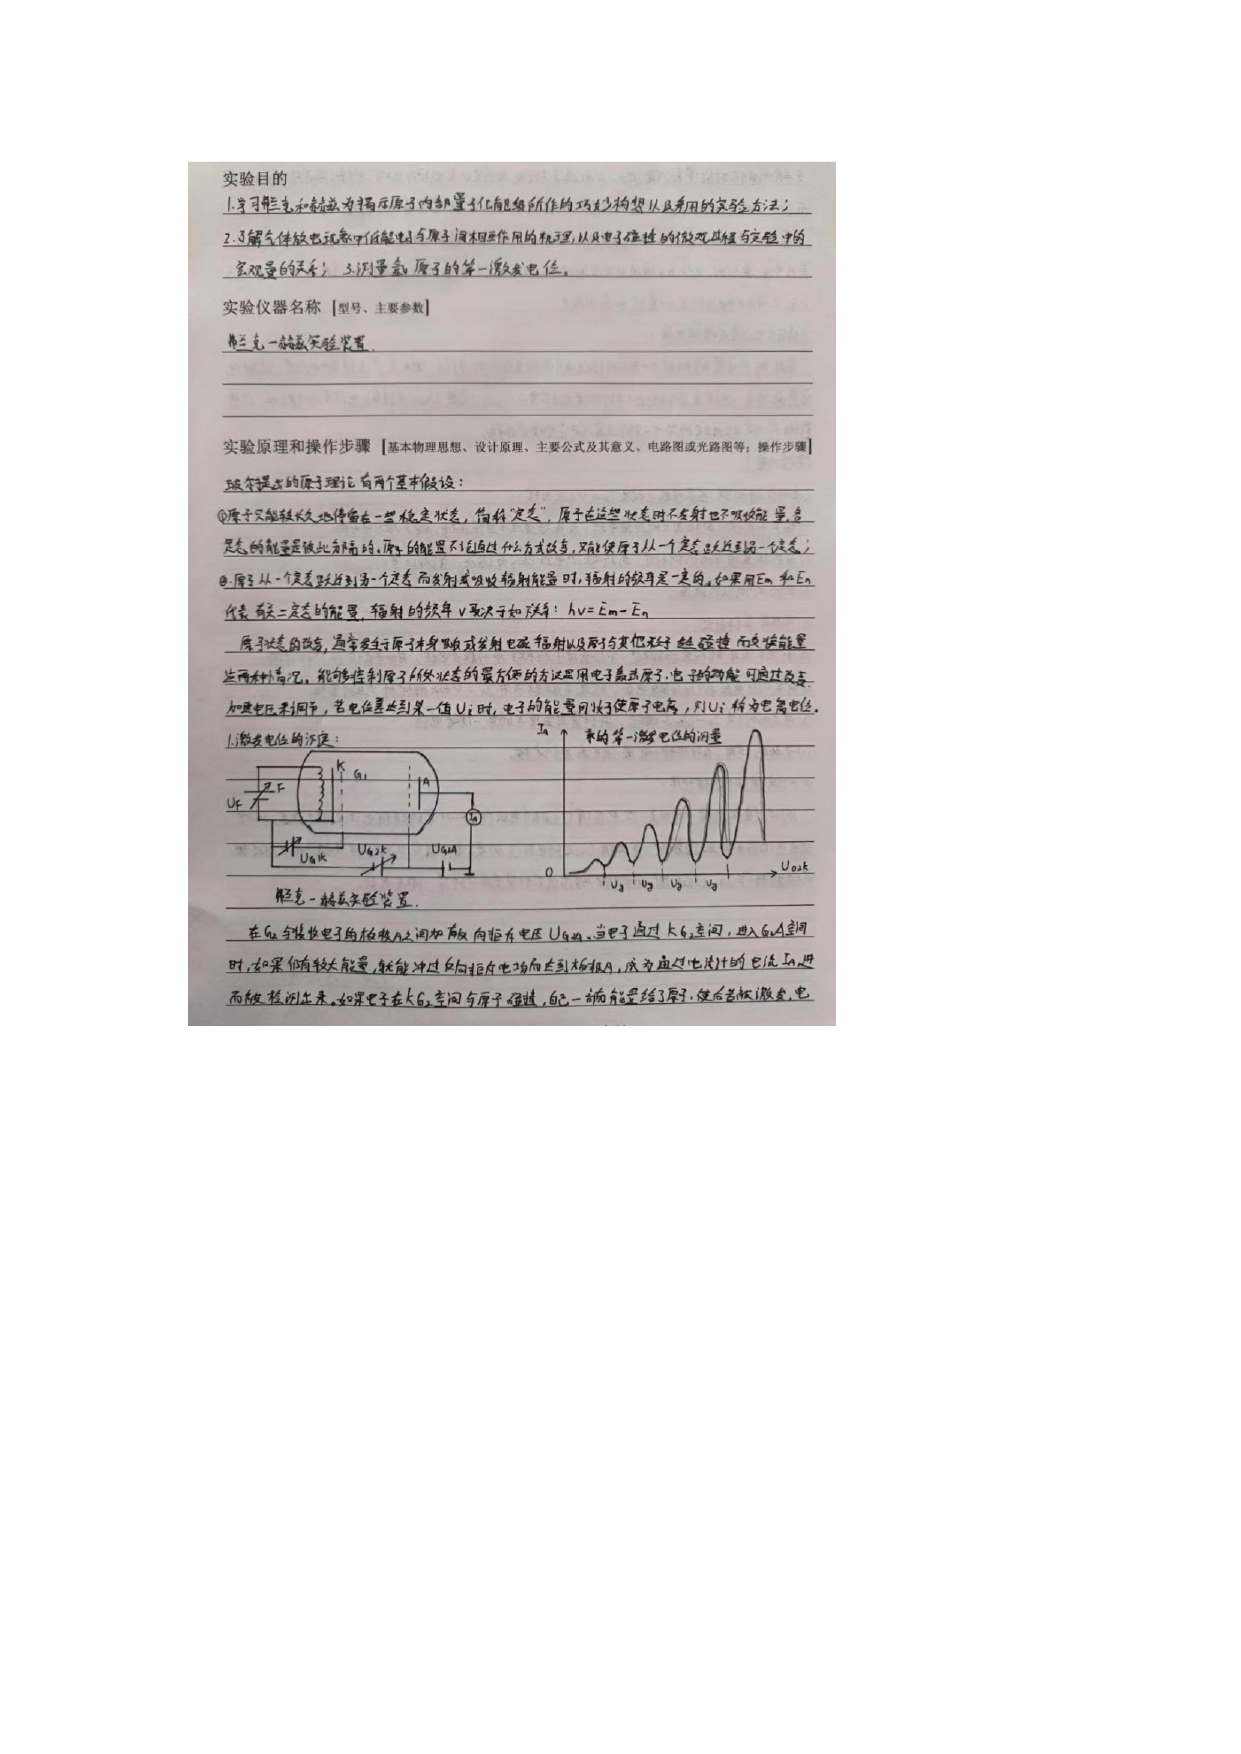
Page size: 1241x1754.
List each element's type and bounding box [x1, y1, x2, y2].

picture [188, 163, 836, 1026]
